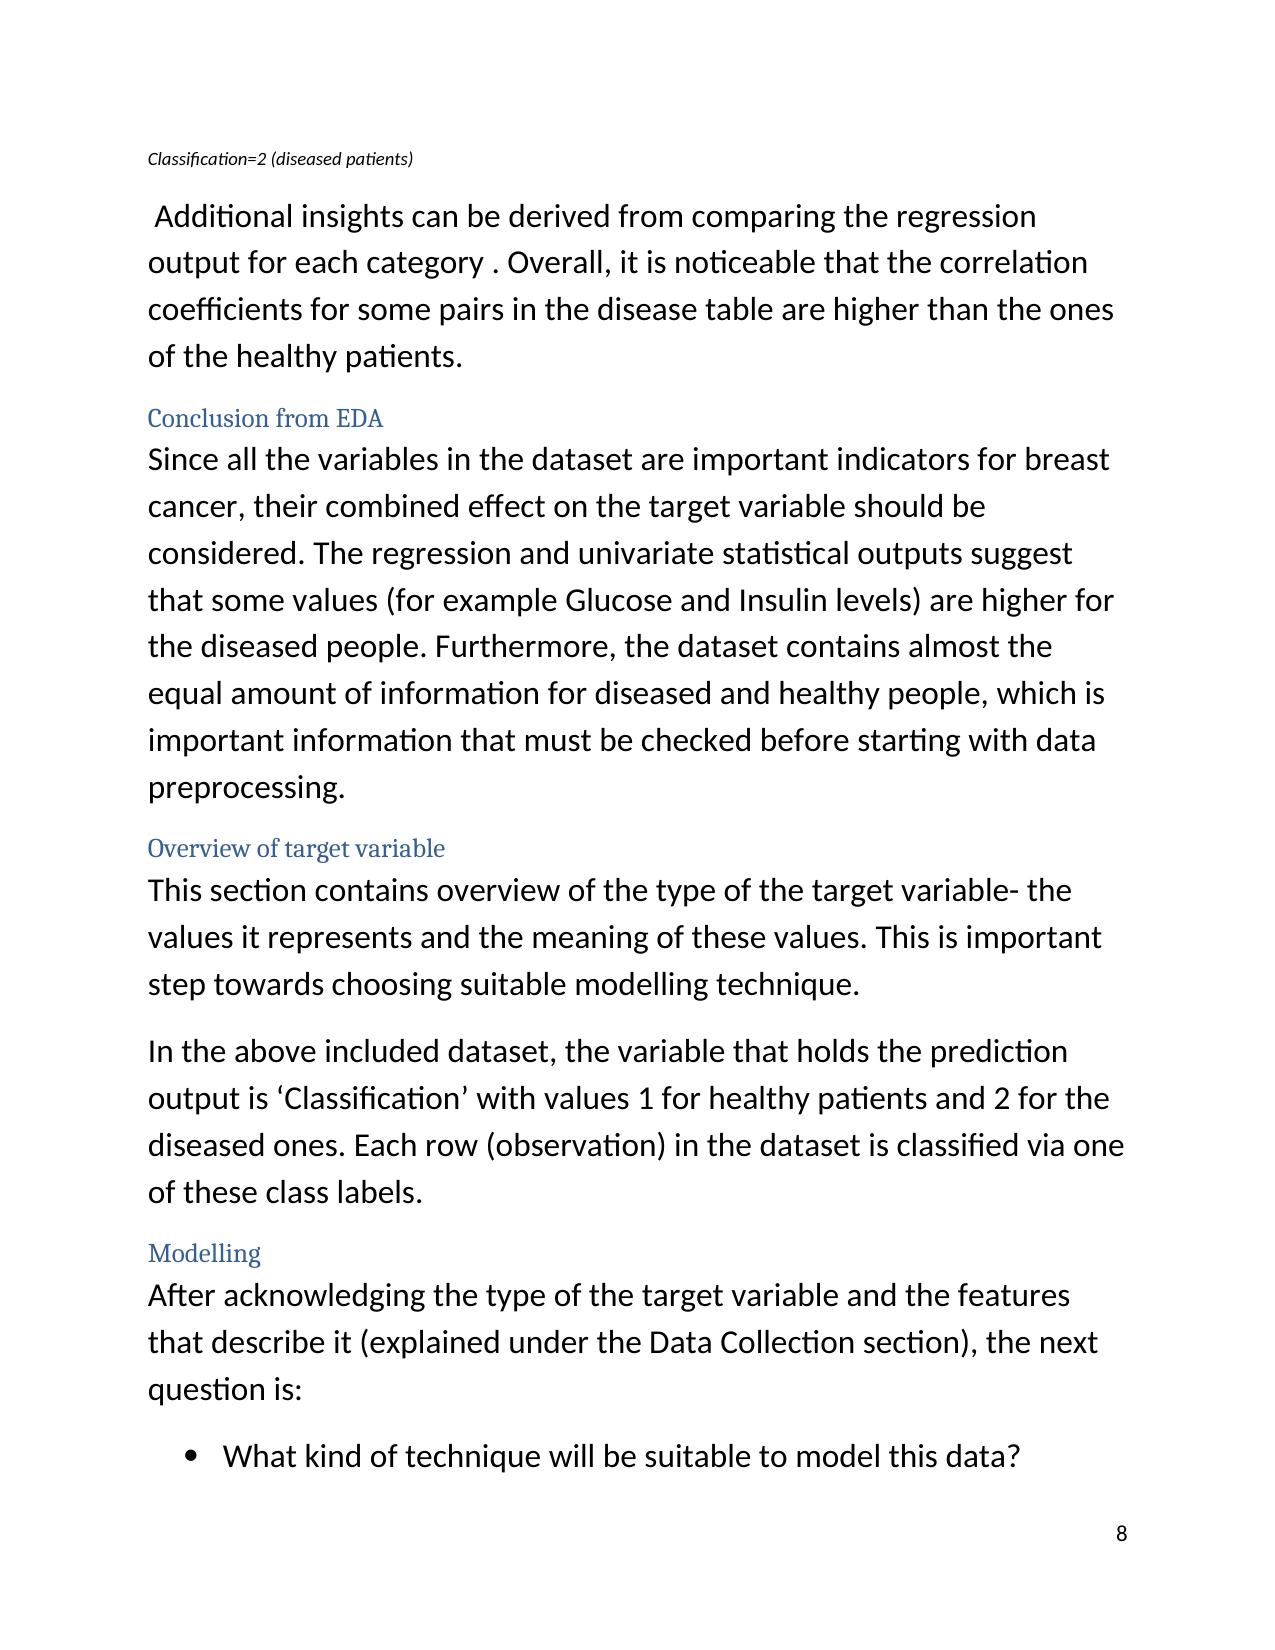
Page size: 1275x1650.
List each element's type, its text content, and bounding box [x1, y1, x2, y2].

text Classification=2 (diseased patients) [148, 148, 1127, 171]
list What kind of technique will be suitable to model this data? [185, 1435, 1127, 1476]
text In the above included dataset, the variable that holds the prediction output is ‘Classification’ with values 1 for healthy patients and 2 for the diseased ones. Each row (observation) in the dataset is classified via one of these class labels. [148, 1030, 1127, 1211]
subtitle Overview of target variable [148, 833, 1127, 864]
text After acknowledging the type of the target variable and the features that describe it (explained under the Data Collection section), the next question is: [148, 1274, 1127, 1408]
text This section contains overview of the type of the target variable- the values it represents and the meaning of these values. This is important step towards choosing suitable modelling technique. [148, 869, 1127, 1003]
text Additional insights can be derived from comparing the regression output for each category . Overall, it is noticeable that the correlation coefficients for some pairs in the disease table are higher than the ones of the healthy patients. [148, 195, 1127, 376]
subtitle Modelling [148, 1238, 1127, 1269]
text Since all the variables in the dataset are important indicators for breast cancer, their combined effect on the target variable should be considered. The regression and univariate statistical outputs suggest that some values (for example Glucose and Insulin levels) are higher for the diseased people. Furthermore, the dataset contains almost the equal amount of information for diseased and healthy people, which is important information that must be checked before starting with data preprocessing. [148, 438, 1127, 807]
subtitle Conclusion from EDA [148, 403, 1127, 434]
